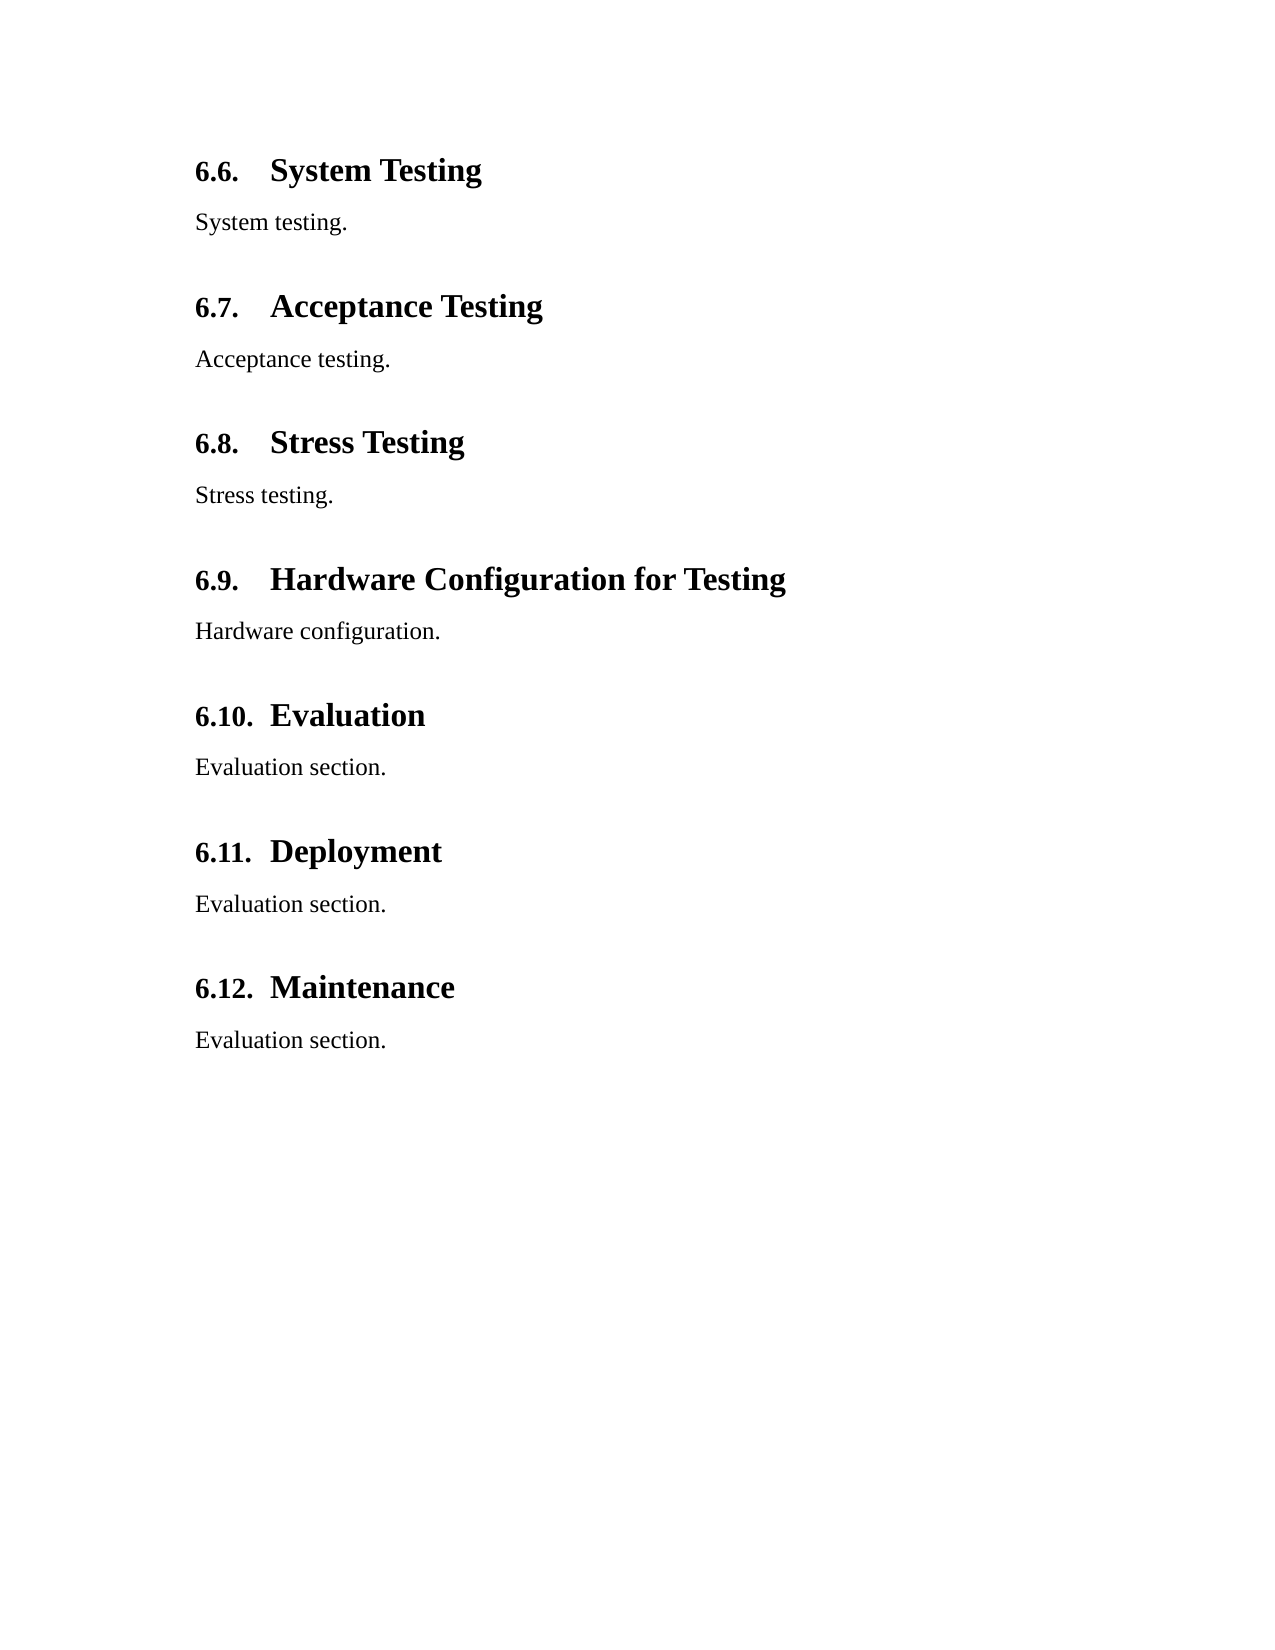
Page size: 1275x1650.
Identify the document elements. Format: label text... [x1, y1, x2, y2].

text Evaluation section. [195, 752, 1125, 781]
subtitle Maintenance [195, 967, 1125, 1006]
text Hardware configuration. [195, 616, 1125, 645]
subtitle Deployment [195, 831, 1125, 869]
subtitle Evaluation [195, 695, 1125, 733]
subtitle Hardware Configuration for Testing [195, 559, 1125, 597]
text Acceptance testing. [195, 344, 1125, 372]
text Evaluation section. [195, 1025, 1125, 1054]
text Evaluation section. [195, 889, 1125, 917]
subtitle System Testing [195, 150, 1125, 188]
subtitle Stress Testing [195, 422, 1125, 461]
subtitle Acceptance Testing [195, 286, 1125, 324]
text Stress testing. [195, 480, 1125, 509]
text System testing. [195, 207, 1125, 236]
